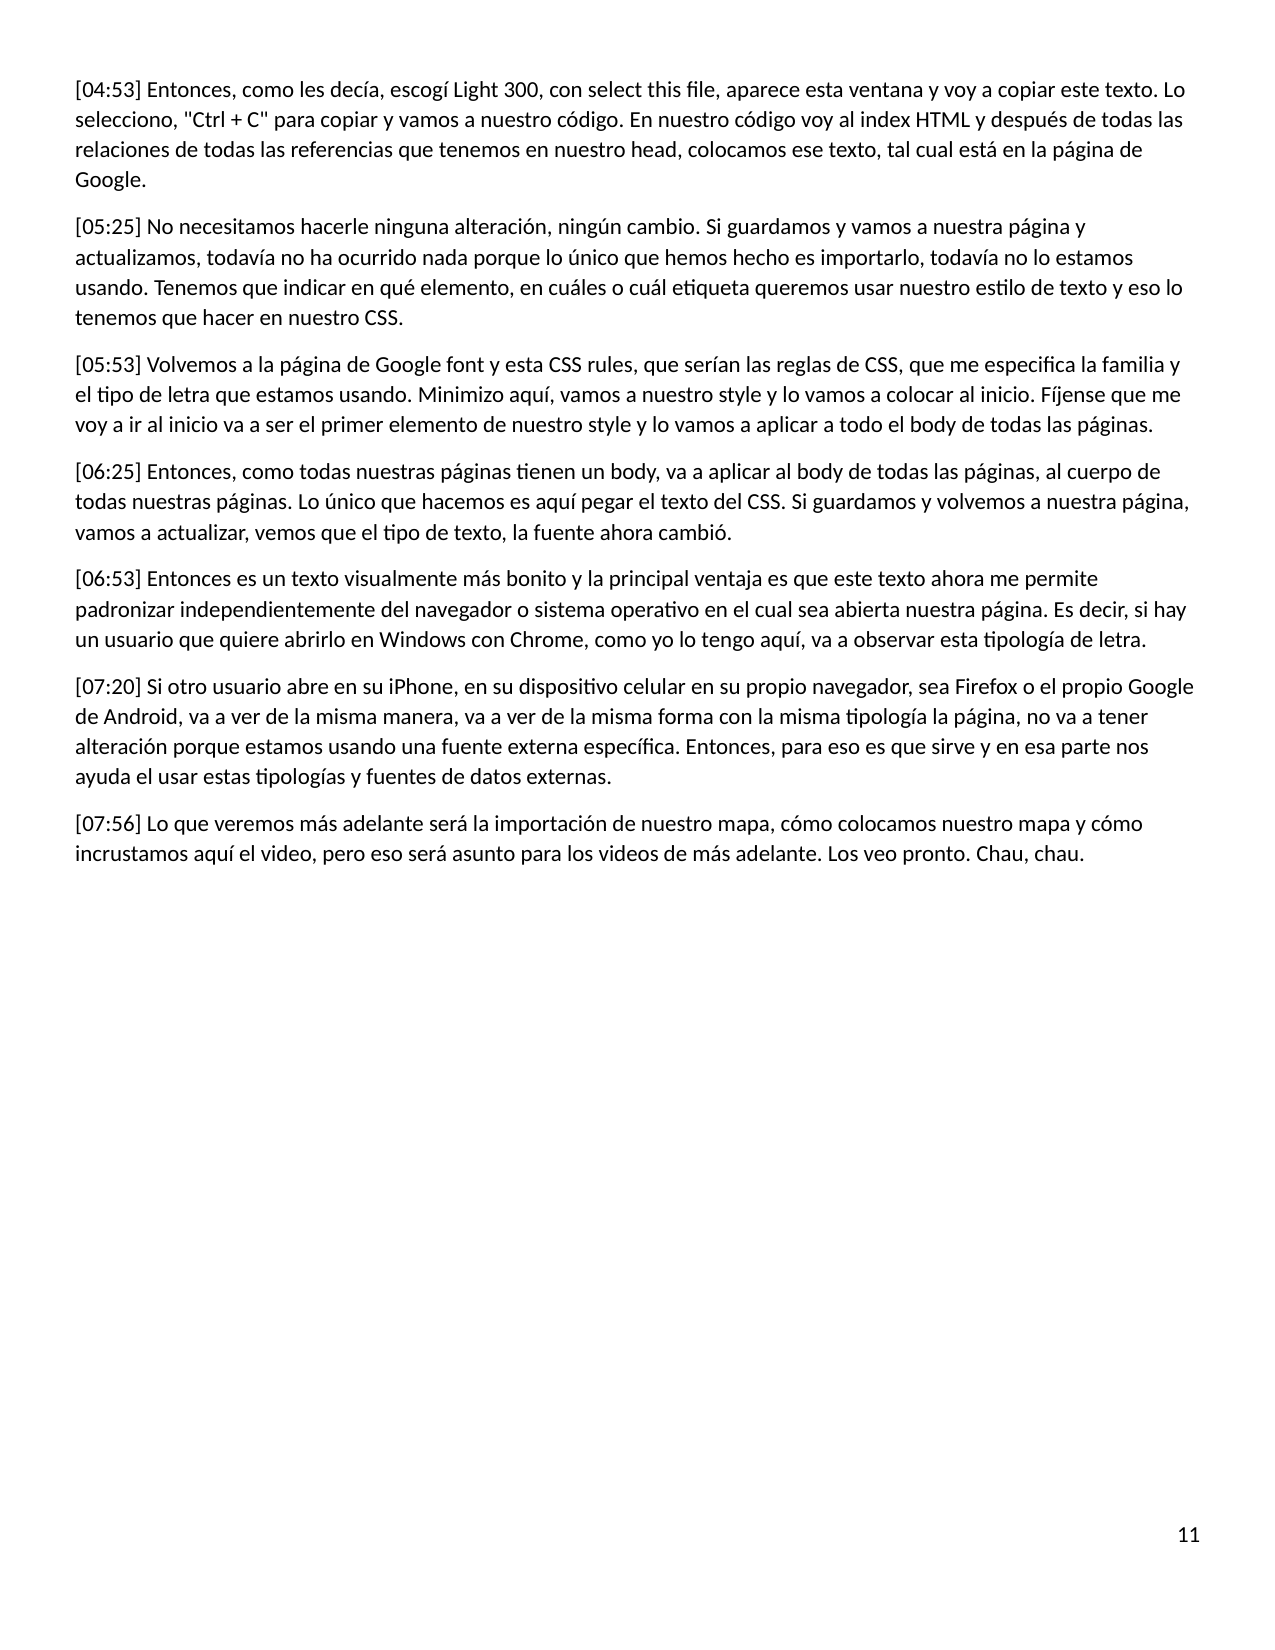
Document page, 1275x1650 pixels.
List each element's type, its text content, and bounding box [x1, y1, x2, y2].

text [07:56] Lo que veremos más adelante será la importación de nuestro mapa, cómo colocamos nuestro mapa y cómo incrustamos aquí el video, pero eso será asunto para los videos de más adelante. Los veo pronto. Chau, chau. [75, 809, 1200, 868]
text [04:53] Entonces, como les decía, escogí Light 300, con select this file, aparece esta ventana y voy a copiar este texto. Lo selecciono, "Ctrl + C" para copiar y vamos a nuestro código. En nuestro código voy al index HTML y después de todas las relaciones de todas las referencias que tenemos en nuestro head, colocamos ese texto, tal cual está en la página de Google. [75, 75, 1200, 194]
text [07:20] Si otro usuario abre en su iPhone, en su dispositivo celular en su propio navegador, sea Firefox o el propio Google de Android, va a ver de la misma manera, va a ver de la misma forma con la misma tipología la página, no va a tener alteración porque estamos usando una fuente externa específica. Entonces, para eso es que sirve y en esa parte nos ayuda el usar estas tipologías y fuentes de datos externas. [75, 672, 1200, 791]
text [06:53] Entonces es un texto visualmente más bonito y la principal ventaja es que este texto ahora me permite padronizar independientemente del navegador o sistema operativo en el cual sea abierta nuestra página. Es decir, si hay un usuario que quiere abrirlo en Windows con Chrome, como yo lo tengo aquí, va a observar esta tipología de letra. [75, 564, 1200, 653]
text [05:25] No necesitamos hacerle ninguna alteración, ningún cambio. Si guardamos y vamos a nuestra página y actualizamos, todavía no ha ocurrido nada porque lo único que hemos hecho es importarlo, todavía no lo estamos usando. Tenemos que indicar en qué elemento, en cuáles o cuál etiqueta queremos usar nuestro estilo de texto y eso lo tenemos que hacer en nuestro CSS. [75, 212, 1200, 331]
text [05:53] Volvemos a la página de Google font y esta CSS rules, que serían las reglas de CSS, que me especifica la familia y el tipo de letra que estamos usando. Minimizo aquí, vamos a nuestro style y lo vamos a colocar al inicio. Fíjense que me voy a ir al inicio va a ser el primer elemento de nuestro style y lo vamos a aplicar a todo el body de todas las páginas. [75, 350, 1200, 438]
text [06:25] Entonces, como todas nuestras páginas tienen un body, va a aplicar al body de todas las páginas, al cuerpo de todas nuestras páginas. Lo único que hacemos es aquí pegar el texto del CSS. Si guardamos y volvemos a nuestra página, vamos a actualizar, vemos que el tipo de texto, la fuente ahora cambió. [75, 457, 1200, 546]
